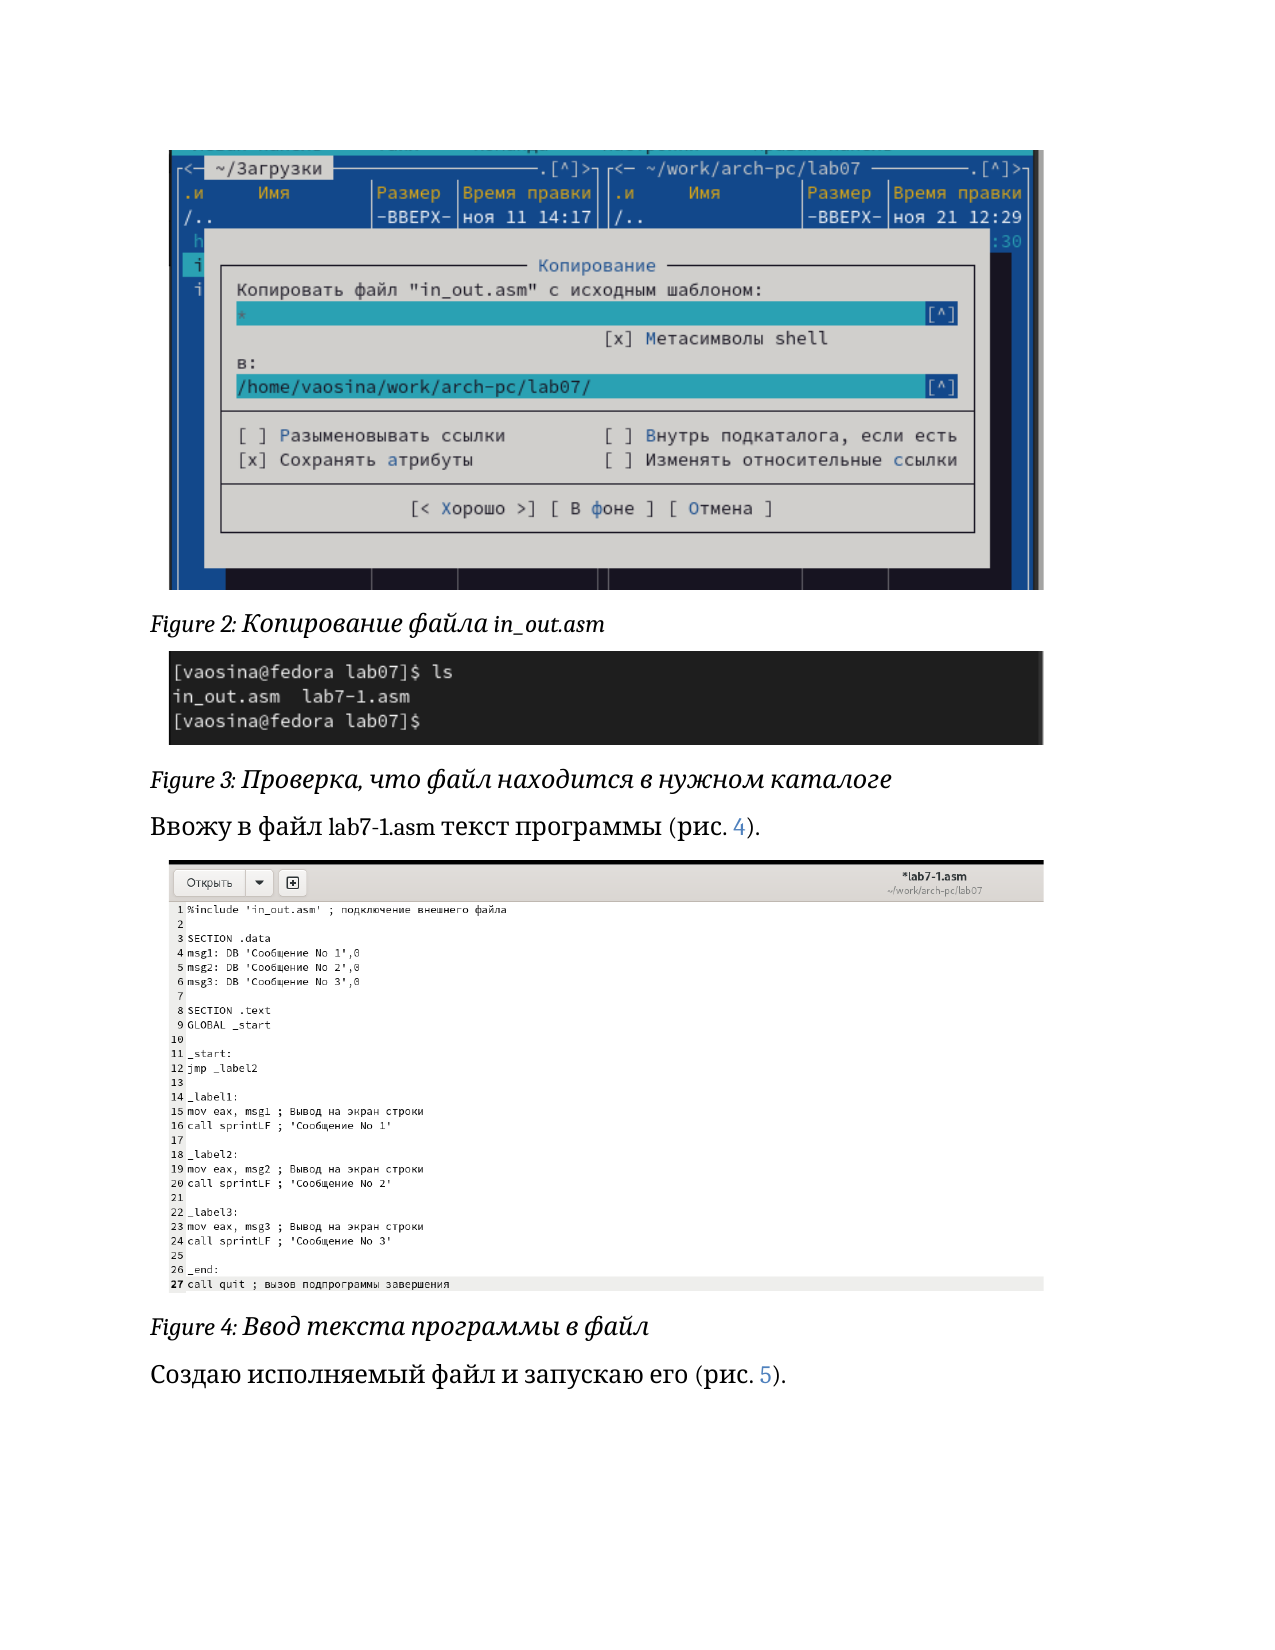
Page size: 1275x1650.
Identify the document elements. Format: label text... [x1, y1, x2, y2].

text Ввожу в файл lab7-1.asm текст программы (рис. 4). [150, 813, 1125, 842]
text Figure 4: Ввод текста программы в файл [150, 1313, 1125, 1342]
picture [168, 860, 1044, 1293]
text Figure 2: Копирование файла in_out.asm [150, 610, 1125, 639]
text Figure 3: Проверка, что файл находится в нужном каталоге [150, 766, 1125, 794]
text Создаю исполняемый файл и запускаю его (рис. 5). [150, 1361, 1125, 1389]
picture [168, 150, 1044, 590]
picture [168, 651, 1044, 745]
